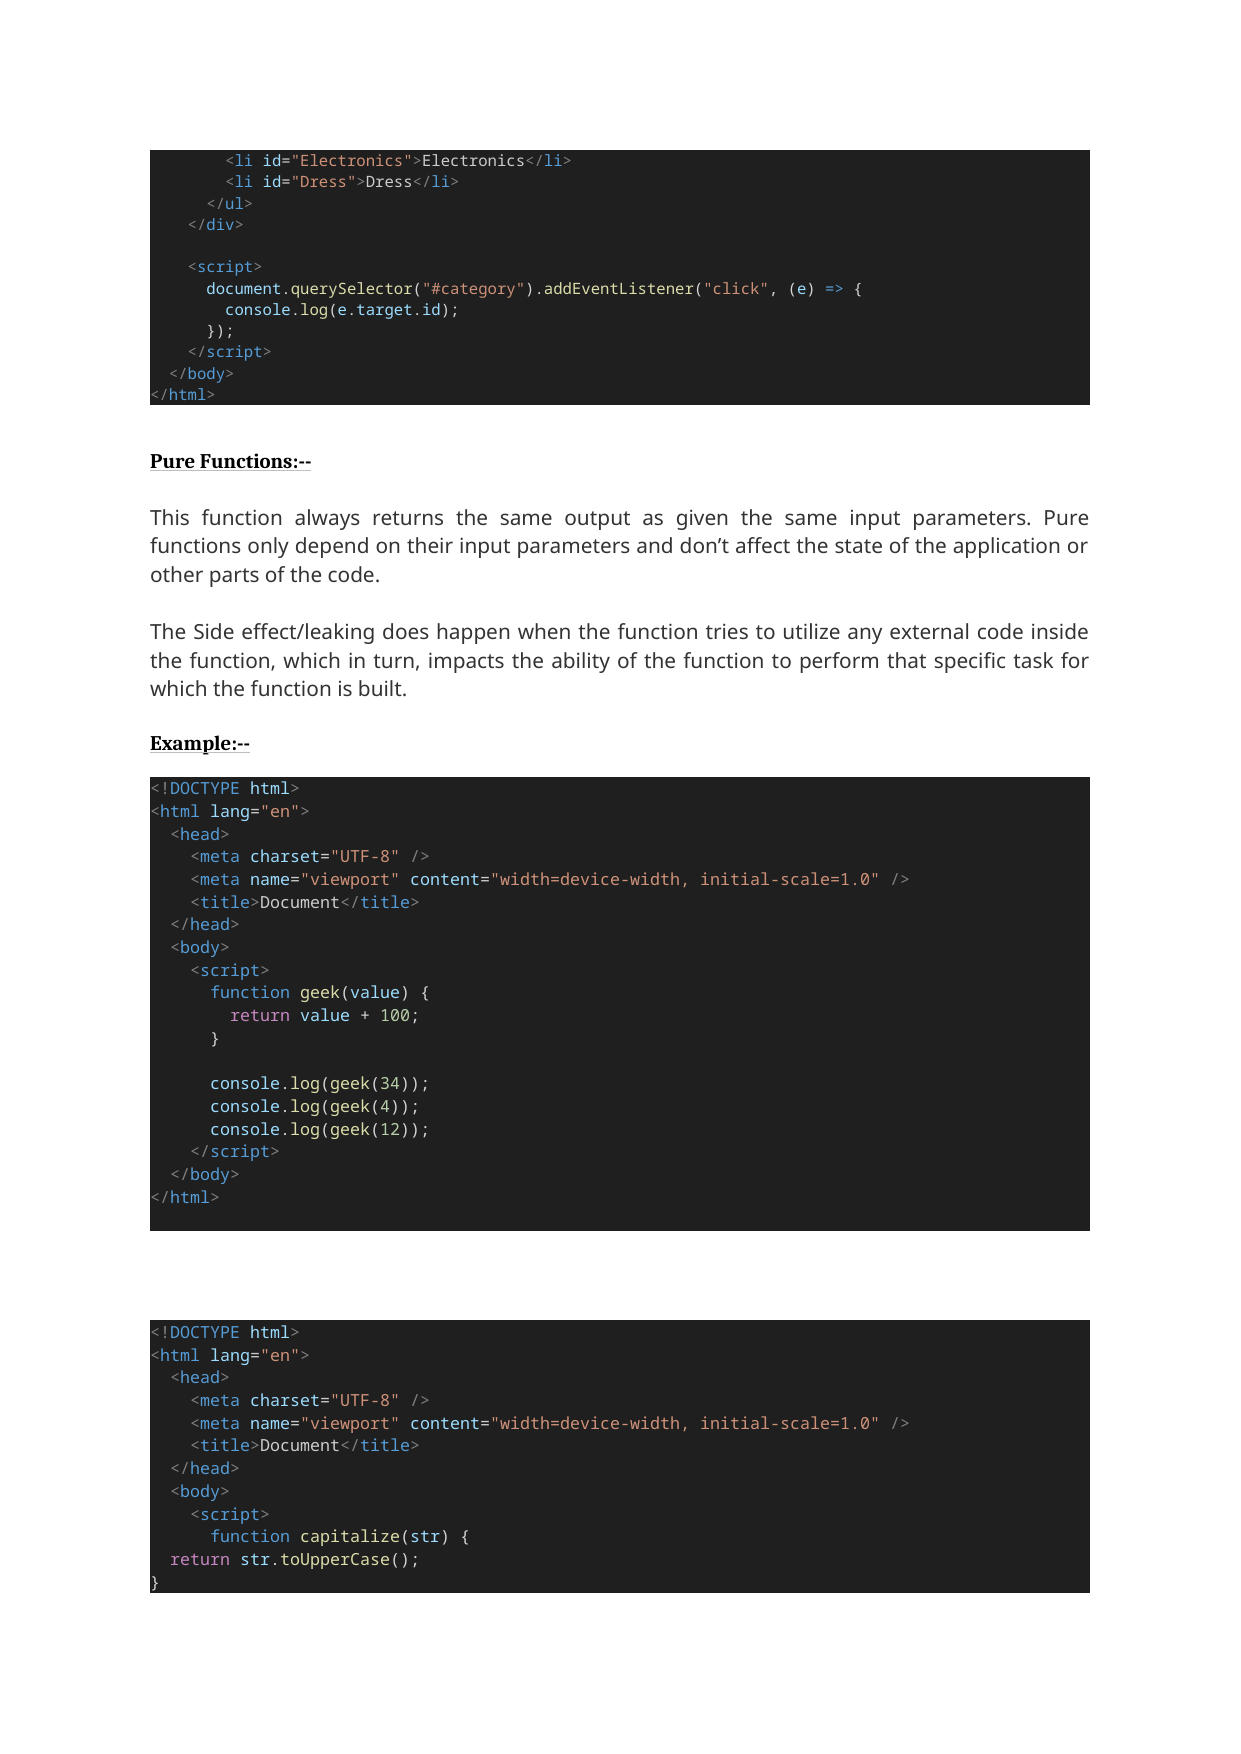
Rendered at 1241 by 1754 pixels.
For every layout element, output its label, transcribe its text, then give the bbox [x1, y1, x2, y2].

text <head> [150, 1366, 1090, 1388]
text <html lang="en"> [150, 1343, 1090, 1366]
text The Side effect/leaking does happen when the function tries to utilize any external code inside the function, which in turn, impacts the ability of the function to perform that specific task for which the function is built. [150, 617, 1090, 703]
text <!DOCTYPE html> [150, 777, 1090, 799]
text <head> [150, 822, 1090, 845]
text <title>Document</title> [150, 1434, 1090, 1457]
text <body> [150, 1479, 1090, 1502]
text <li id="Electronics">Electronics</li> [150, 150, 1090, 171]
text <meta charset="UTF-8" /> [150, 1388, 1090, 1411]
text <script> [150, 958, 1090, 981]
text console.log(geek(4)); [150, 1094, 1090, 1117]
text </div> [150, 214, 1090, 235]
text Example:-- [150, 732, 1090, 756]
text </html> [150, 1185, 1090, 1208]
text console.log(geek(34)); [150, 1072, 1090, 1094]
text }); [150, 320, 1090, 341]
text function capitalize(str) { [150, 1525, 1090, 1547]
text <li id="Dress">Dress</li> [150, 171, 1090, 192]
text <meta name="viewport" content="width=device-width, initial-scale=1.0" /> [150, 1411, 1090, 1434]
text document.querySelector("#category").addEventListener("click", (e) => { [150, 277, 1090, 299]
text <script> [150, 256, 1090, 277]
text </html> [150, 384, 1090, 405]
text </head> [150, 913, 1090, 936]
text } [150, 1570, 1090, 1593]
text </script> [150, 341, 1090, 362]
text This function always returns the same output as given the same input parameters. Pure functions only depend on their input parameters and don’t affect the state of the application or other parts of the code. [150, 503, 1090, 588]
text } [150, 1026, 1090, 1049]
text <title>Document</title> [150, 890, 1090, 913]
text Pure Functions:-- [150, 450, 1090, 474]
text </body> [150, 362, 1090, 384]
text </ul> [150, 192, 1090, 214]
text return str.toUpperCase(); [150, 1547, 1090, 1570]
text console.log(e.target.id); [150, 299, 1090, 320]
text <html lang="en"> [150, 799, 1090, 822]
text <script> [150, 1502, 1090, 1525]
text return value + 100; [150, 1004, 1090, 1026]
text console.log(geek(12)); [150, 1117, 1090, 1140]
text <body> [150, 936, 1090, 958]
text function geek(value) { [150, 981, 1090, 1004]
text <!DOCTYPE html> [150, 1320, 1090, 1343]
text </head> [150, 1457, 1090, 1479]
text <meta name="viewport" content="width=device-width, initial-scale=1.0" /> [150, 867, 1090, 890]
text </script> [150, 1140, 1090, 1163]
text <meta charset="UTF-8" /> [150, 845, 1090, 867]
text </body> [150, 1163, 1090, 1185]
